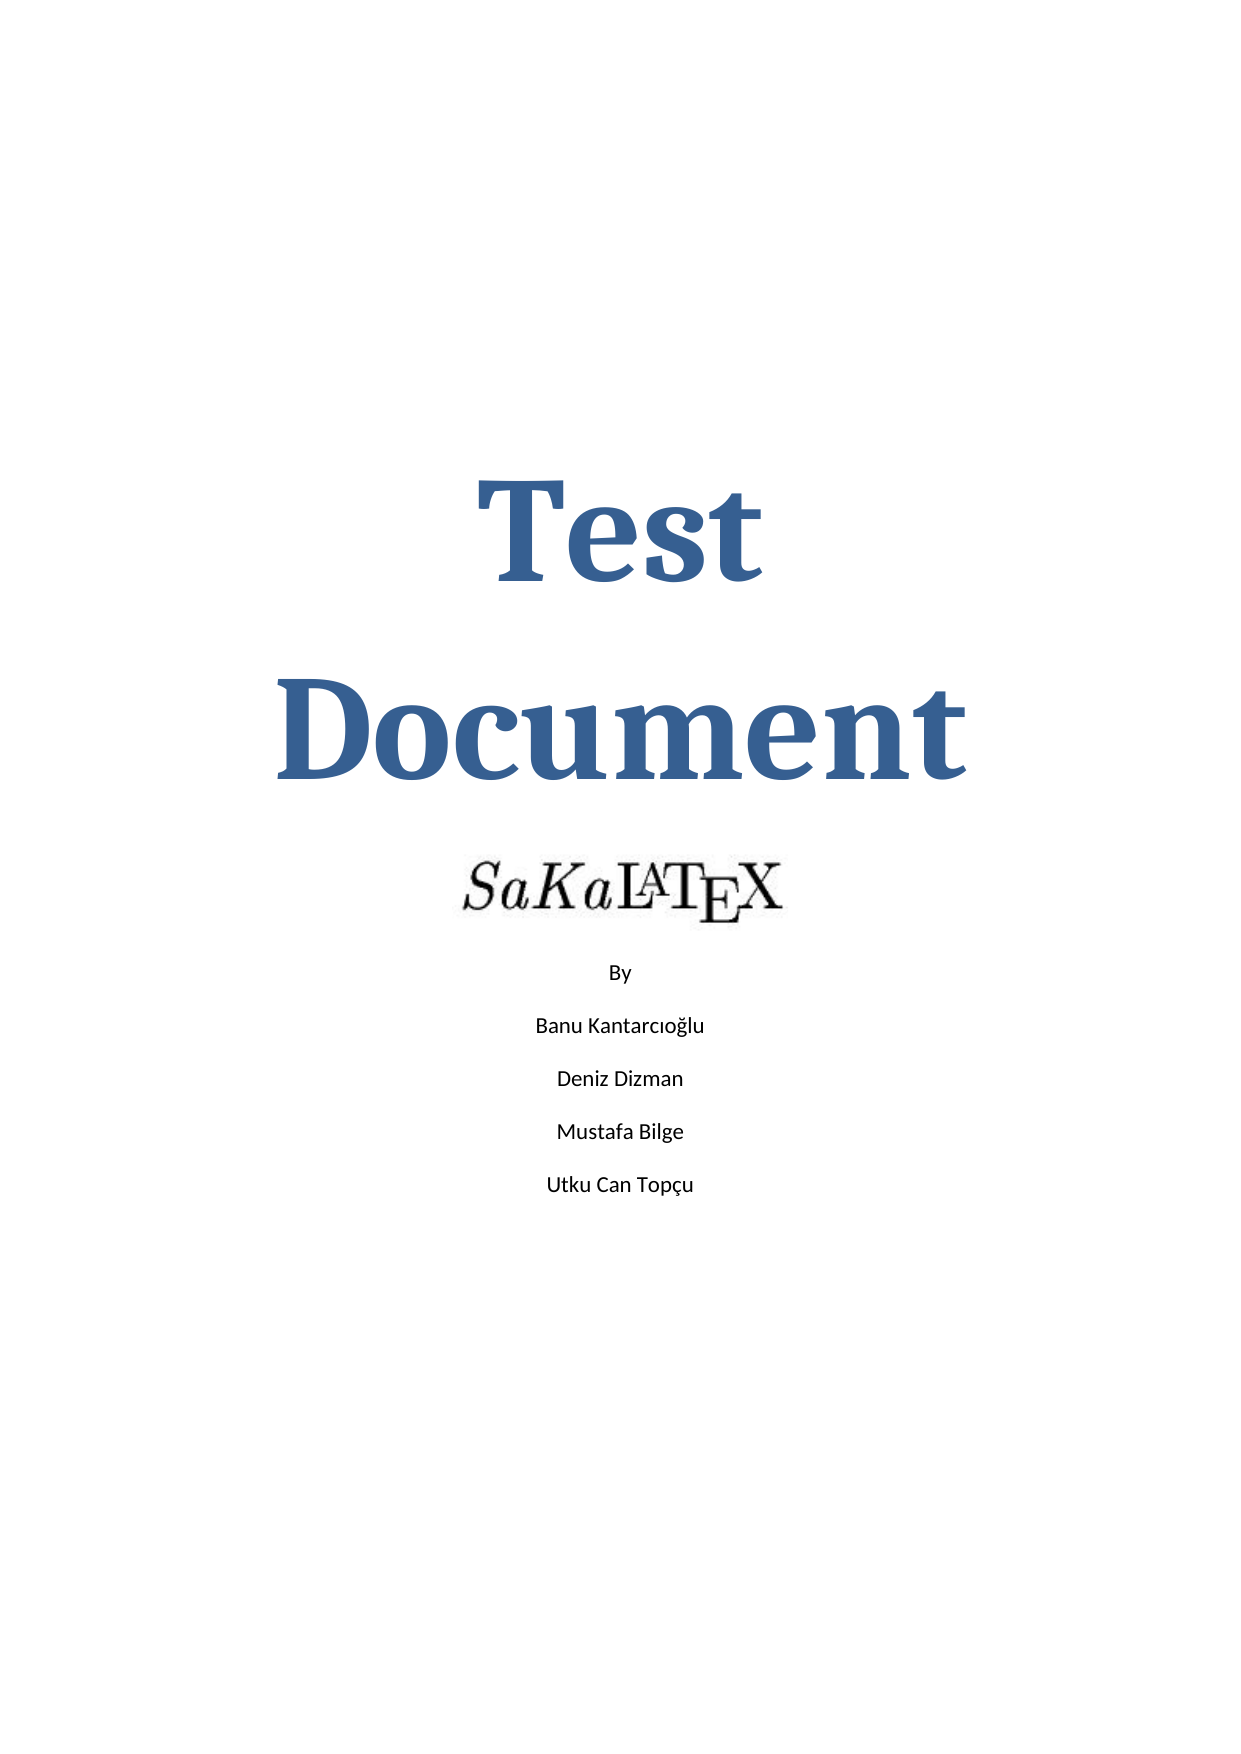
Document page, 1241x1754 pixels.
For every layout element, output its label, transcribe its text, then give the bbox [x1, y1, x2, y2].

text Mustafa Bilge [148, 1117, 1093, 1145]
text By [148, 958, 1093, 986]
text Banu Kantarcıoğlu [148, 1011, 1093, 1039]
text Deniz Dizman [148, 1064, 1093, 1092]
text Utku Can Topçu [148, 1170, 1093, 1198]
picture [452, 842, 789, 934]
subtitle Test Document [148, 446, 1093, 817]
